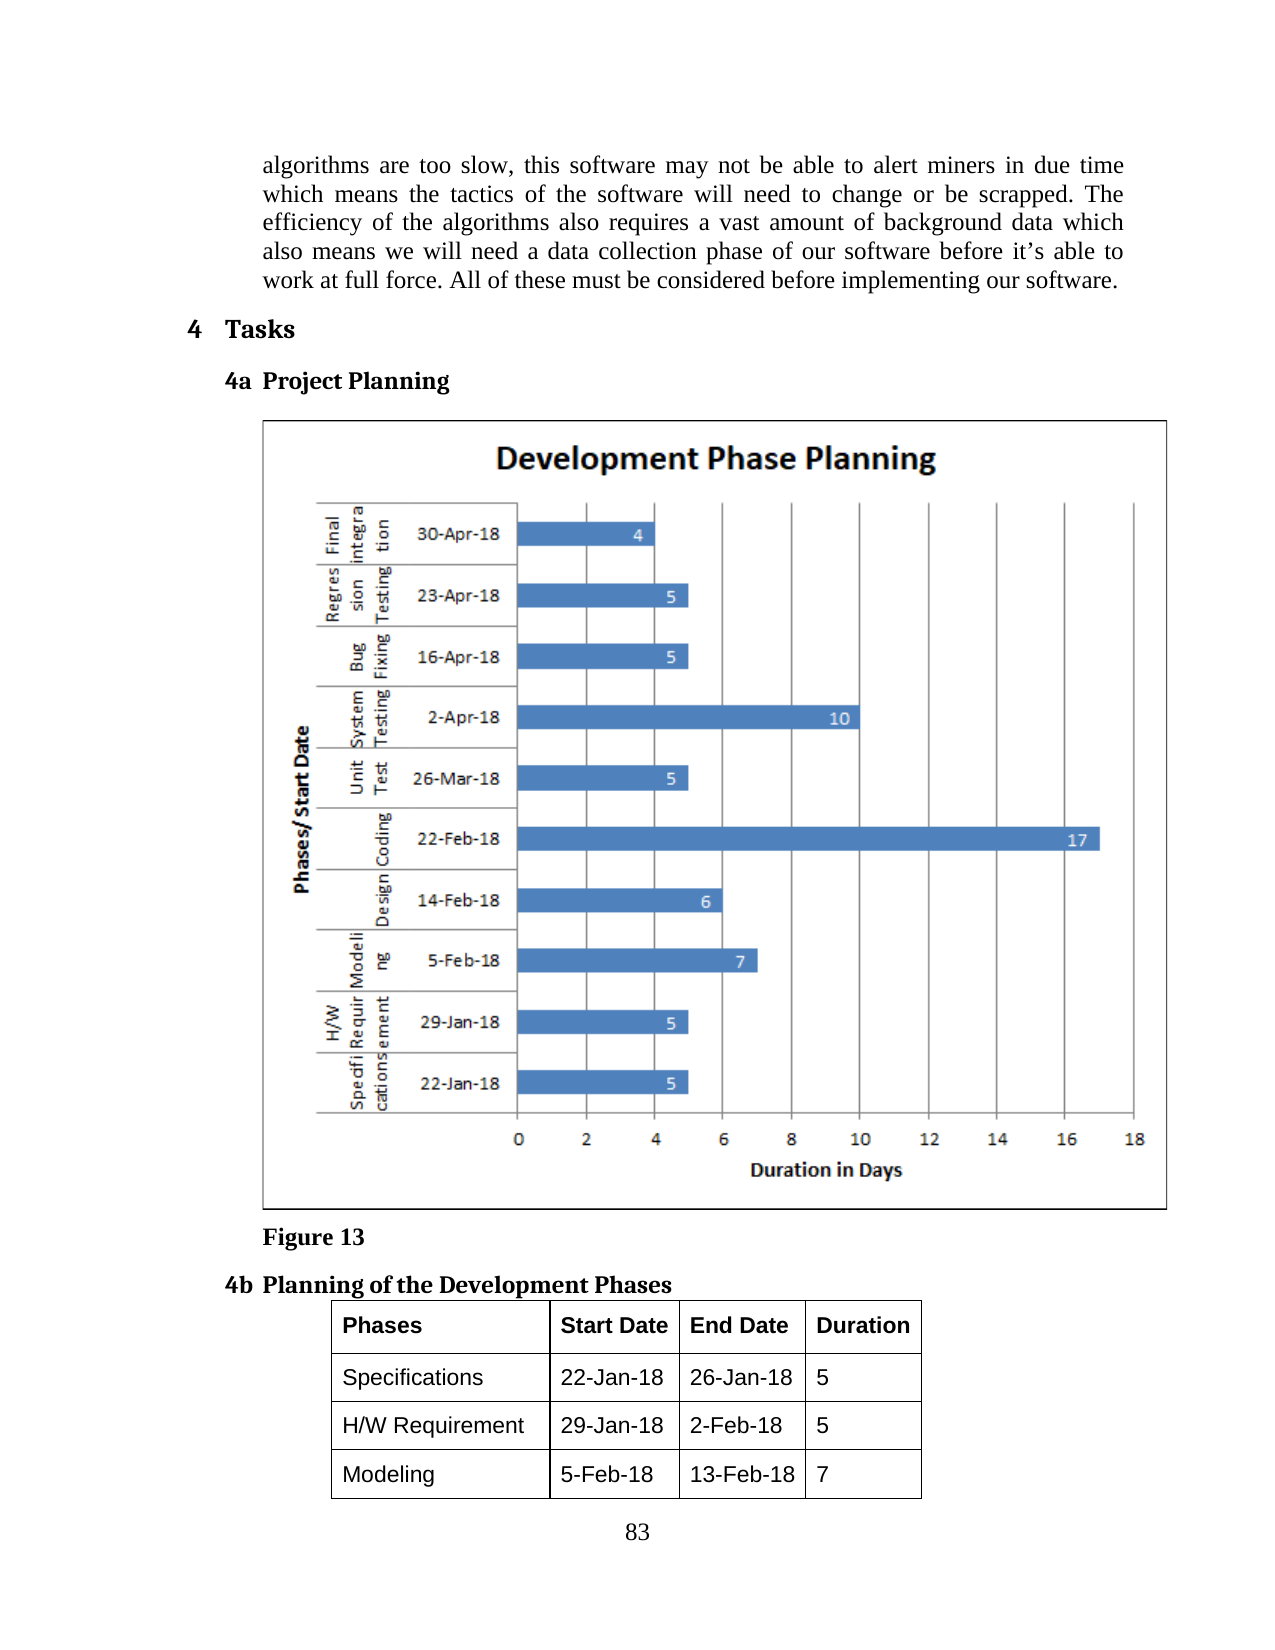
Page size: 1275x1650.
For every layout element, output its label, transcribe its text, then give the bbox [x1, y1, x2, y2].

table_cell Specifications [332, 1354, 549, 1401]
table_cell 13-Feb-18 [680, 1450, 805, 1497]
table_cell 26-Jan-18 [680, 1354, 805, 1401]
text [262, 150, 1125, 294]
table_header End Date [680, 1301, 805, 1353]
subtitle Tasks [187, 314, 1125, 346]
table_cell 7 [806, 1450, 921, 1497]
text Figure 13 [187, 1222, 1125, 1251]
table_header Phases [332, 1301, 549, 1353]
table_cell Modeling [332, 1450, 549, 1497]
subtitle Planning of the Development Phases [225, 1271, 1125, 1300]
table_header Start Date [551, 1301, 679, 1353]
table_header Duration [806, 1301, 921, 1353]
picture [262, 420, 1168, 1210]
table_cell 5 [806, 1354, 921, 1401]
table_cell 29-Jan-18 [551, 1402, 679, 1449]
table_cell H/W Requirement [332, 1402, 549, 1449]
table_cell 5 [806, 1402, 921, 1449]
table_cell 22-Jan-18 [551, 1354, 679, 1401]
subtitle Project Planning [225, 367, 1125, 395]
table_cell 2-Feb-18 [680, 1402, 805, 1449]
table_cell 5-Feb-18 [551, 1450, 679, 1497]
